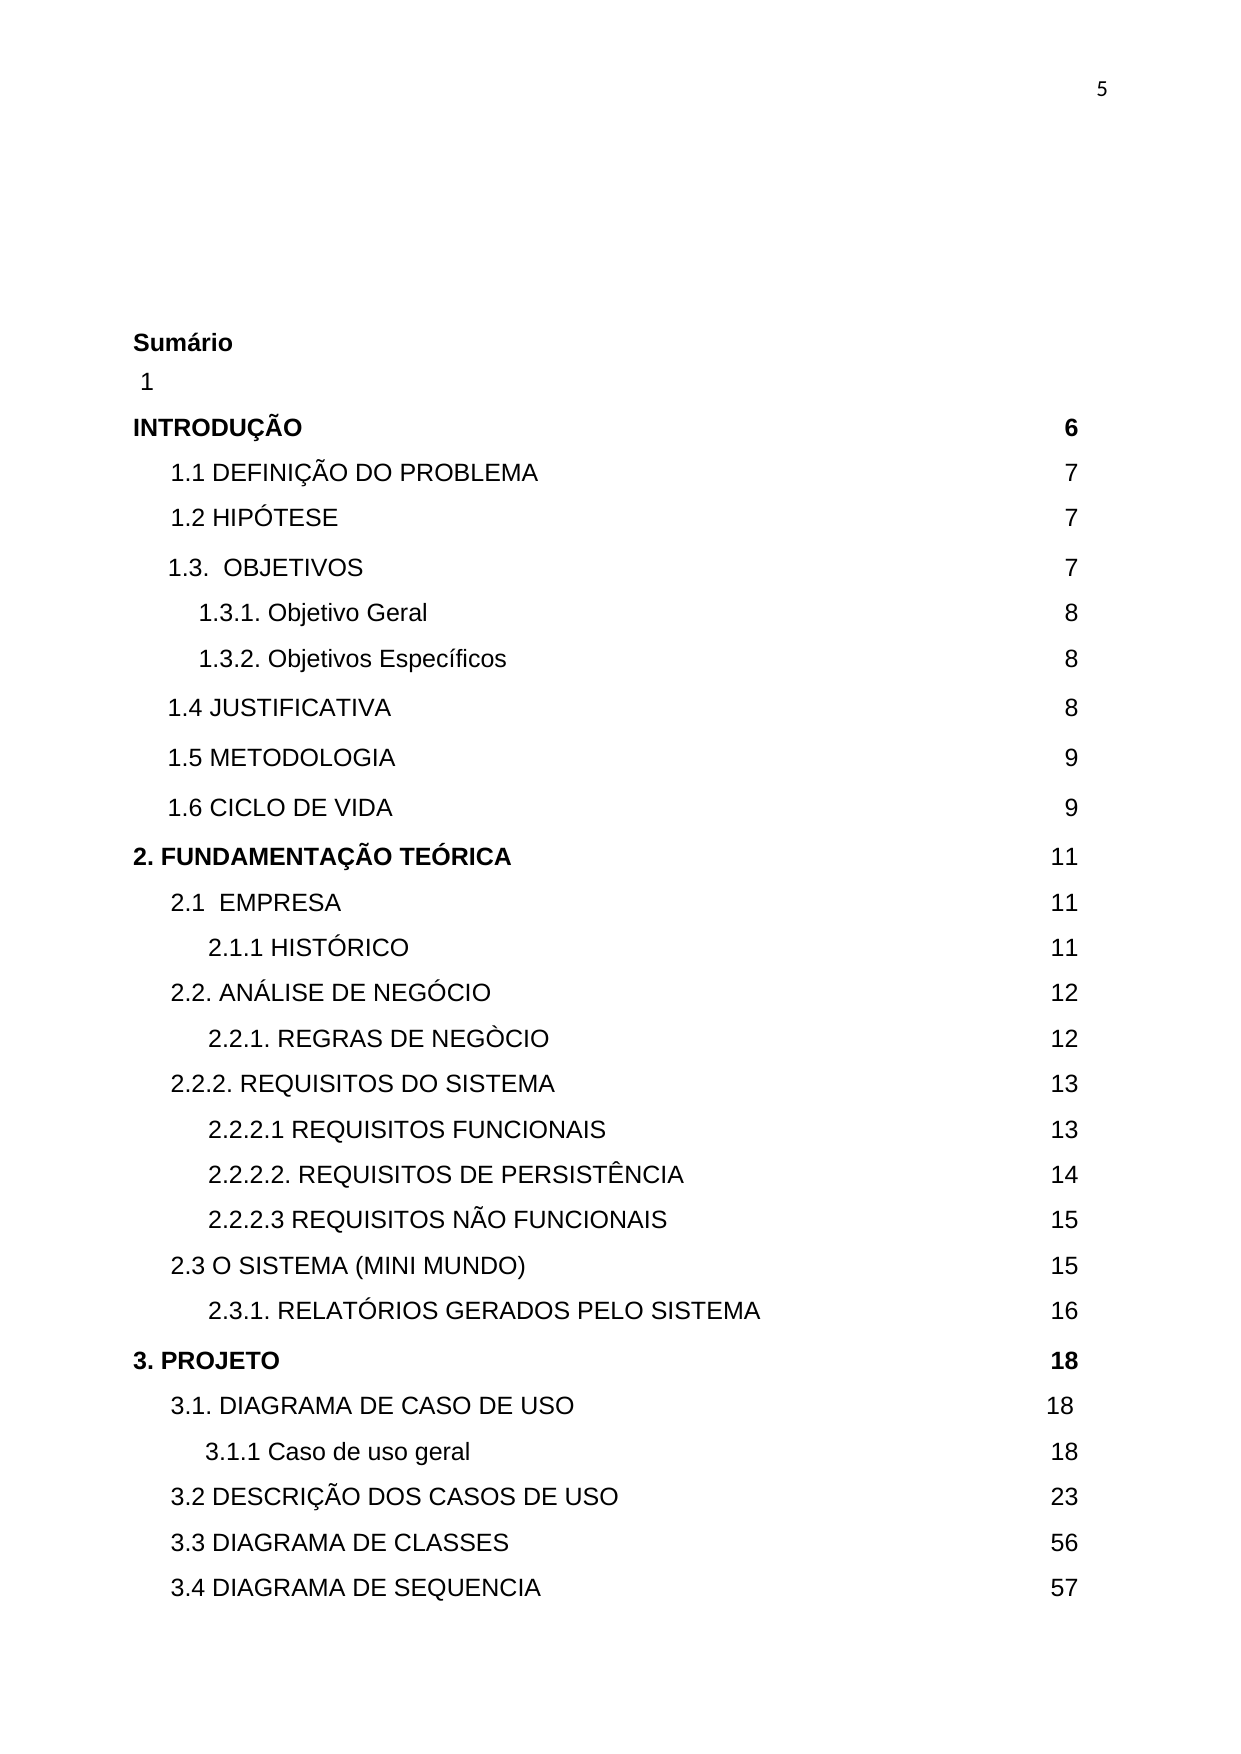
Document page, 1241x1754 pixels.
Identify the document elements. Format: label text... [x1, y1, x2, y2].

text Sumário [133, 328, 1107, 357]
